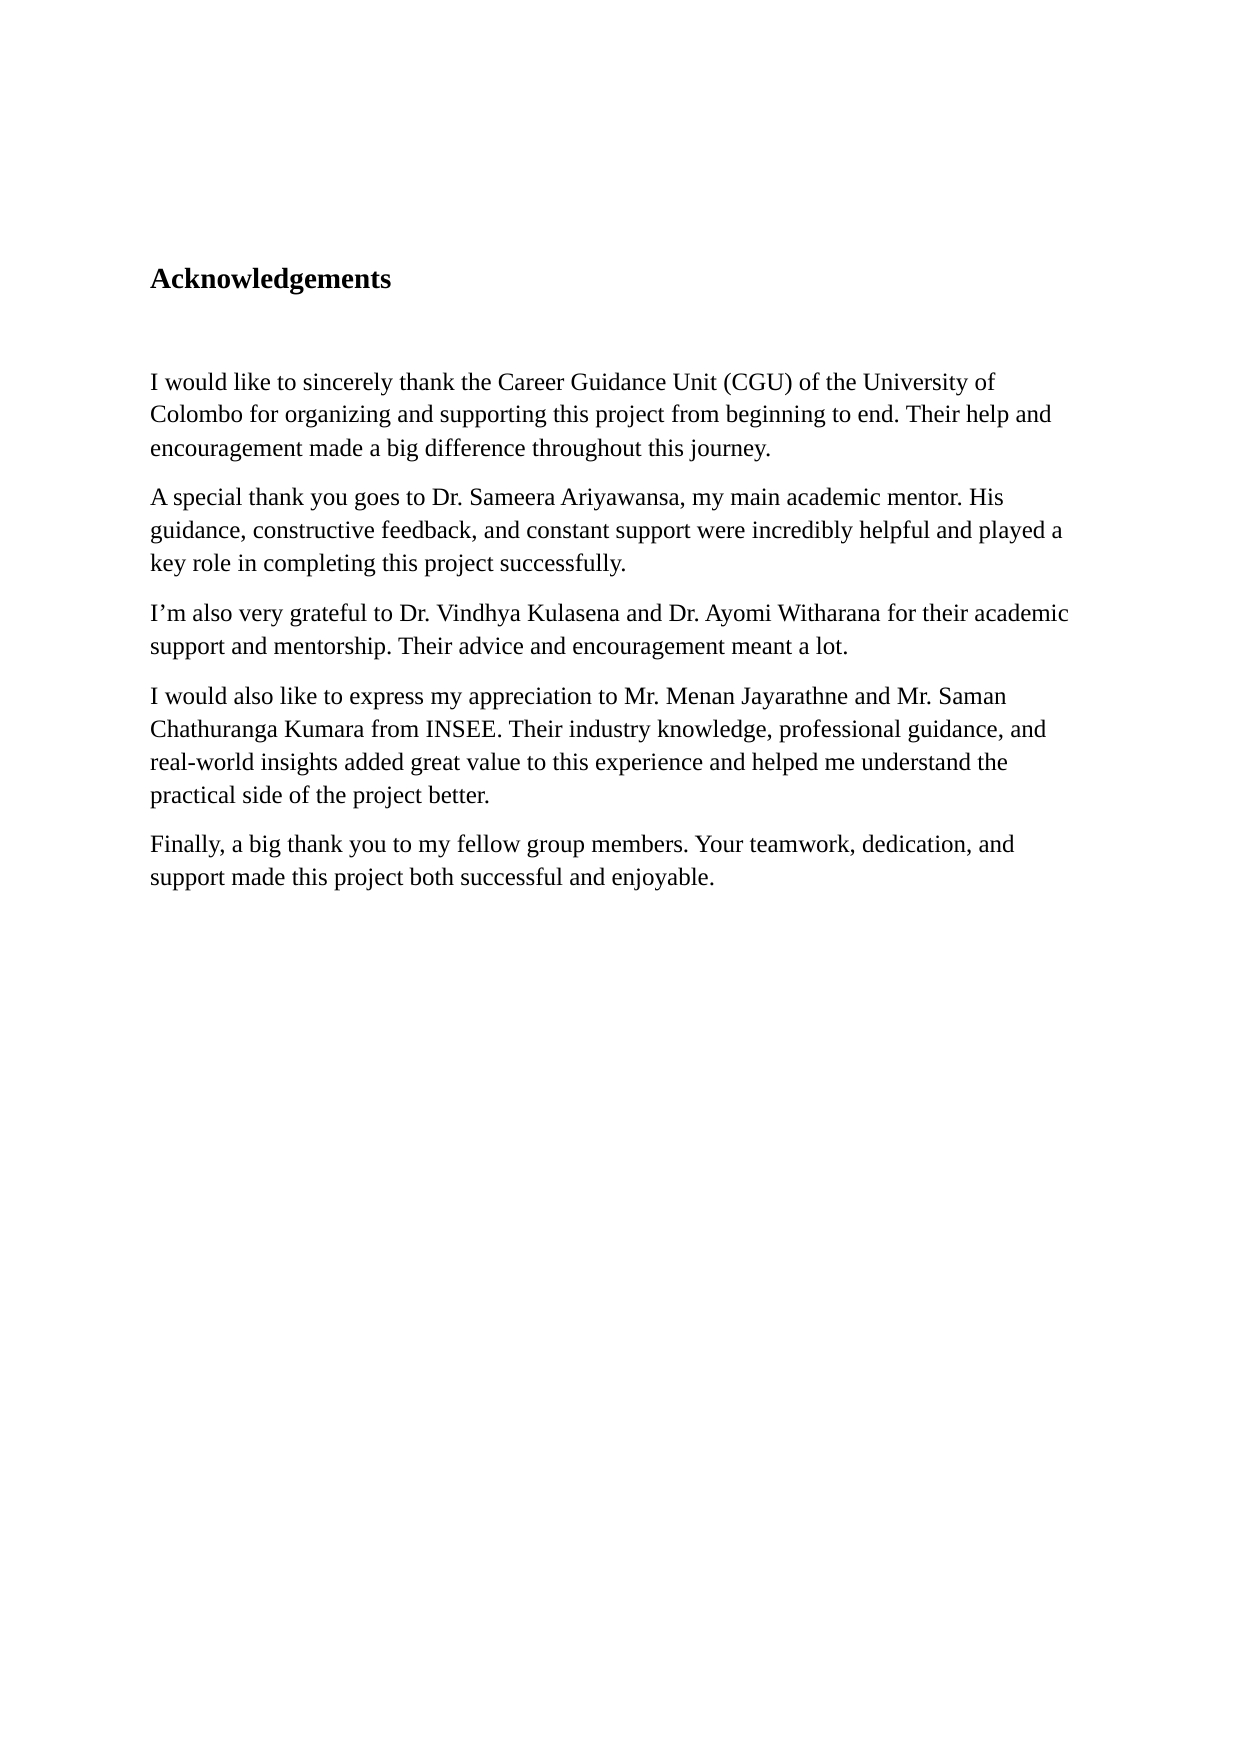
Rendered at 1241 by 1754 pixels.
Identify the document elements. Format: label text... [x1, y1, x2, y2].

text I would also like to express my appreciation to Mr. Menan Jayarathne and Mr. Saman Chathuranga Kumara from INSEE. Their industry knowledge, professional guidance, and real-world insights added great value to this experience and helped me understand the practical side of the project better. [150, 681, 1090, 808]
text Finally, a big thank you to my fellow group members. Your teamwork, dedication, and support made this project both successful and enjoyable. [150, 829, 1090, 891]
text A special thank you goes to Dr. Sameera Ariyawansa, my main academic mentor. His guidance, constructive feedback, and constant support were incredibly helpful and played a key role in completing this project successfully. [150, 482, 1090, 577]
text I’m also very grateful to Dr. Vindhya Kulasena and Dr. Ayomi Witharana for their academic support and mentorship. Their advice and encouragement meant a lot. [150, 598, 1090, 660]
text I would like to sincerely thank the Career Guidance Unit (CGU) of the University of Colombo for organizing and supporting this project from beginning to end. Their help and encouragement made a big difference throughout this journey. [150, 367, 1090, 461]
text Acknowledgements [150, 262, 1090, 295]
